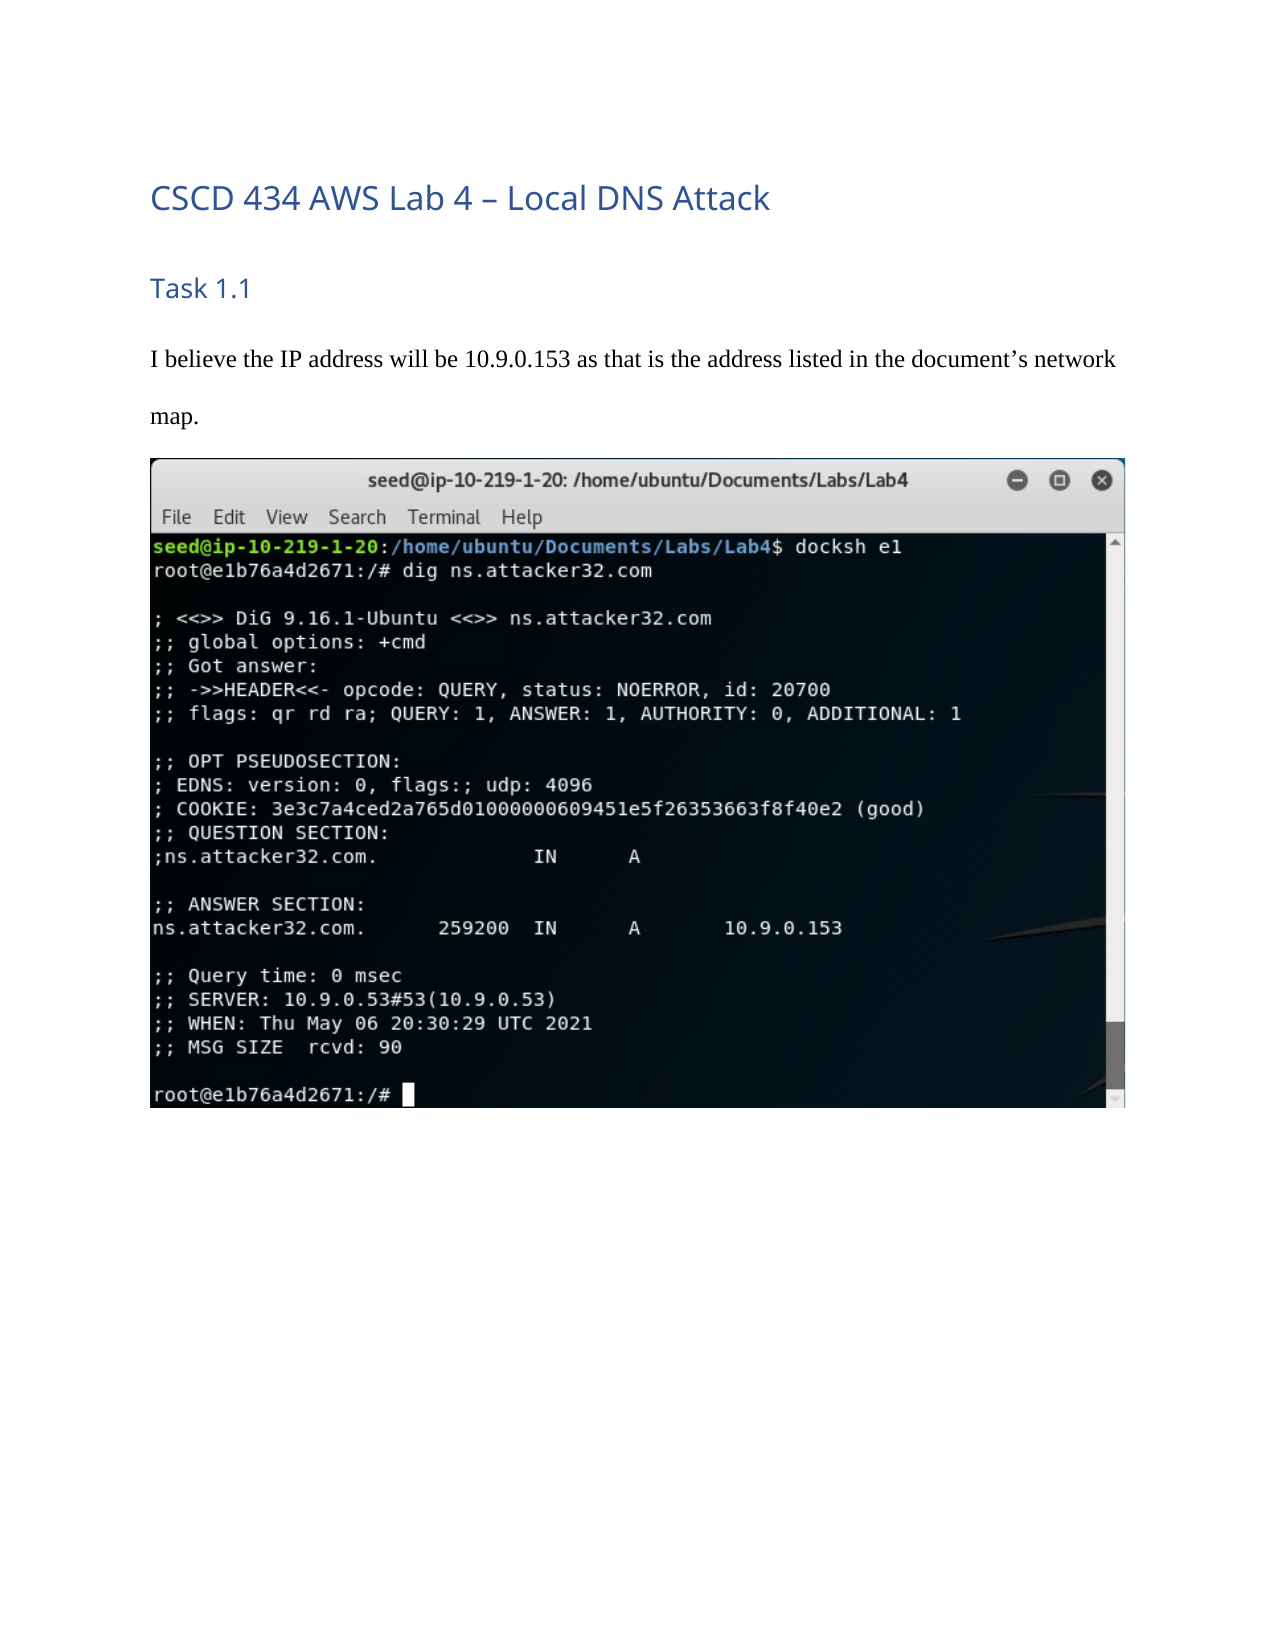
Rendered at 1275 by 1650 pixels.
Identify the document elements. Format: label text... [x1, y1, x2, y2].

picture [150, 458, 1125, 1108]
subtitle Task 1.1 [150, 270, 1125, 307]
text I believe the IP address will be 10.9.0.153 as that is the address listed in the document’s network map. [150, 344, 1125, 430]
subtitle CSCD 434 AWS Lab 4 – Local DNS Attack [150, 175, 1125, 220]
